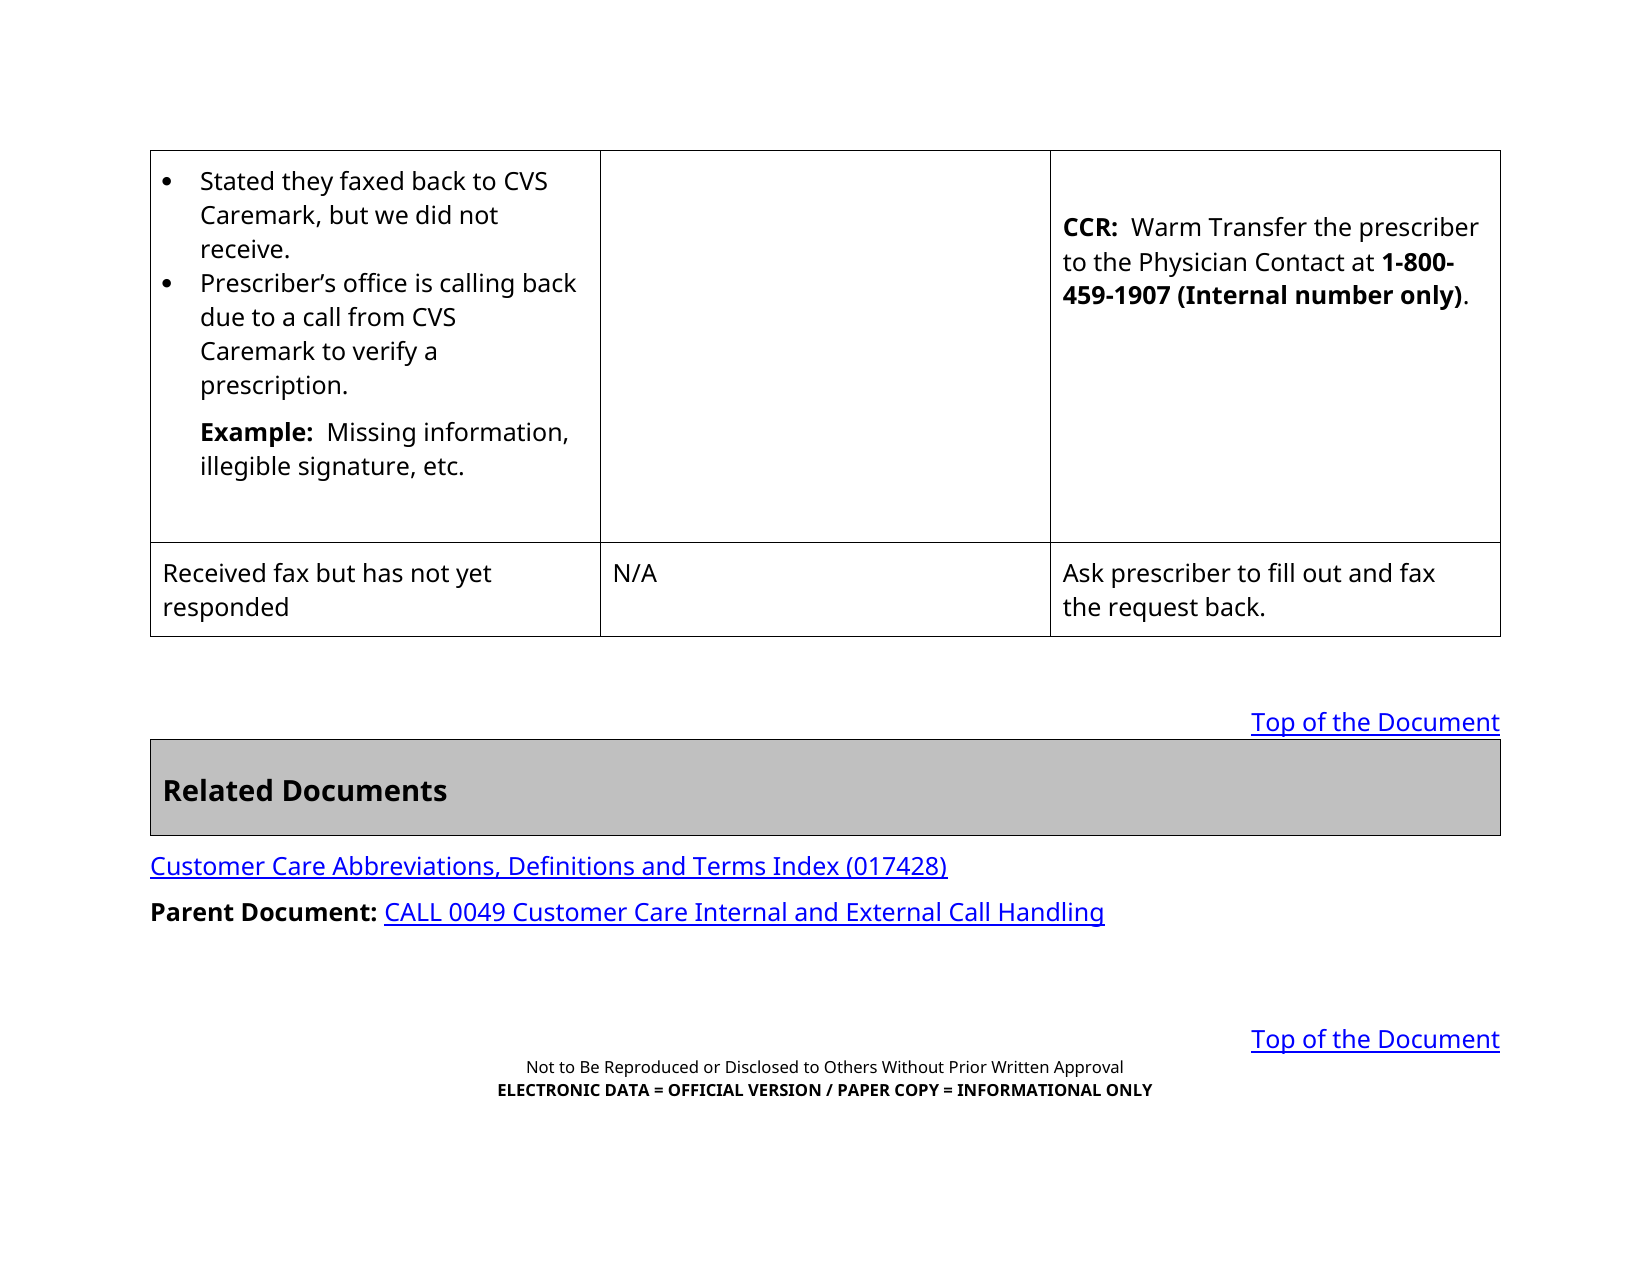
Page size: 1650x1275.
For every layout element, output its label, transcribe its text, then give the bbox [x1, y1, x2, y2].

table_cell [601, 151, 1050, 542]
text Not to Be Reproduced or Disclosed to Others Without Prior Written Approval [150, 1056, 1500, 1079]
text Top of the Document [150, 705, 1500, 739]
table_header Related Documents [151, 740, 1500, 835]
text Customer Care Abbreviations, Definitions and Terms Index (017428) [150, 848, 1500, 882]
table_cell Received fax but has not yet responded [151, 543, 600, 636]
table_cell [1051, 151, 1500, 542]
text Top of the Document [150, 1022, 1500, 1056]
table_cell N/A [601, 543, 1050, 636]
table_cell Ask prescriber to fill out and fax the request back. [1051, 543, 1500, 636]
text ELECTRONIC DATA = OFFICIAL VERSION / PAPER COPY = INFORMATIONAL ONLY [150, 1079, 1500, 1102]
text Parent Document: CALL 0049 Customer Care Internal and External Call Handling [150, 895, 1500, 929]
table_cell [151, 151, 600, 542]
